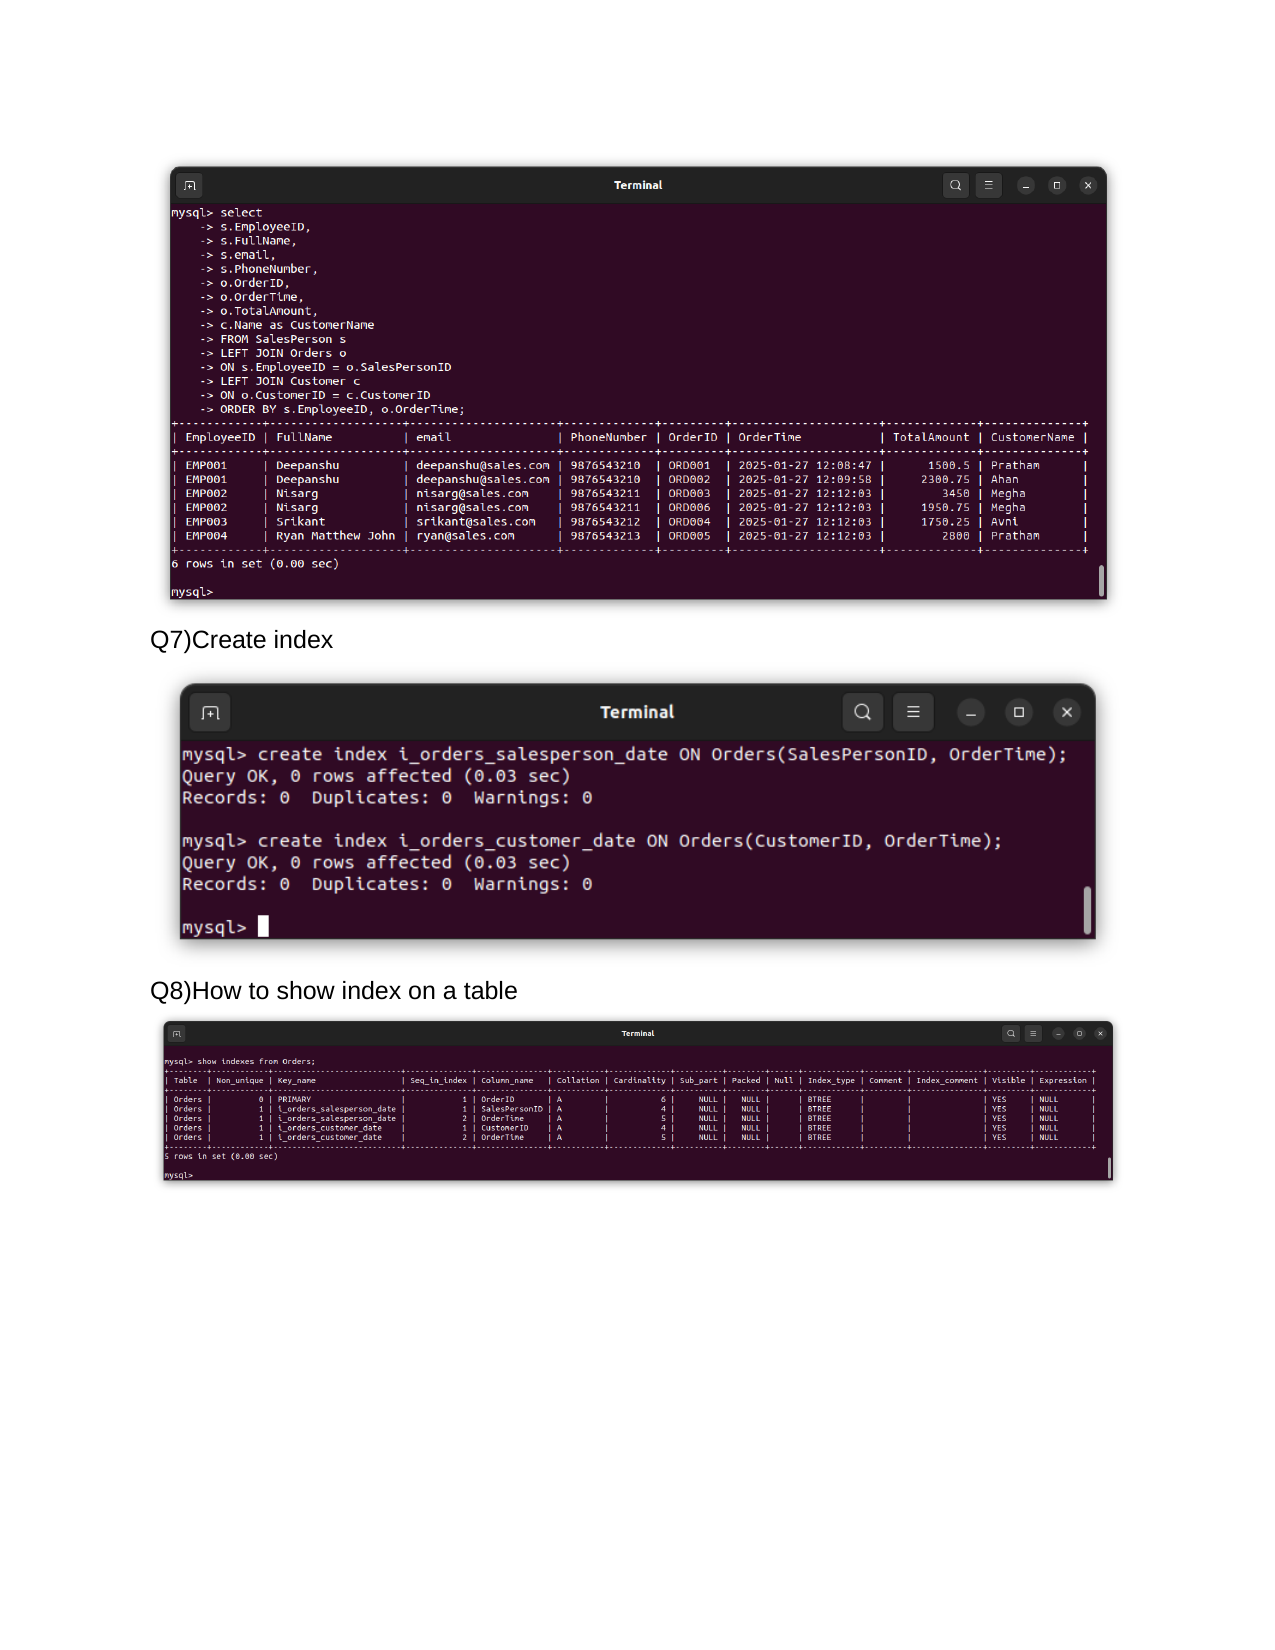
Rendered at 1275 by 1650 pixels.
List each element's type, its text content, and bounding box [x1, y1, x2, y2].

text Q7)Create index [150, 625, 1125, 653]
picture [150, 657, 1125, 973]
picture [150, 150, 1125, 621]
picture [150, 1009, 1125, 1195]
text Q8)How to show index on a table [150, 976, 1125, 1005]
